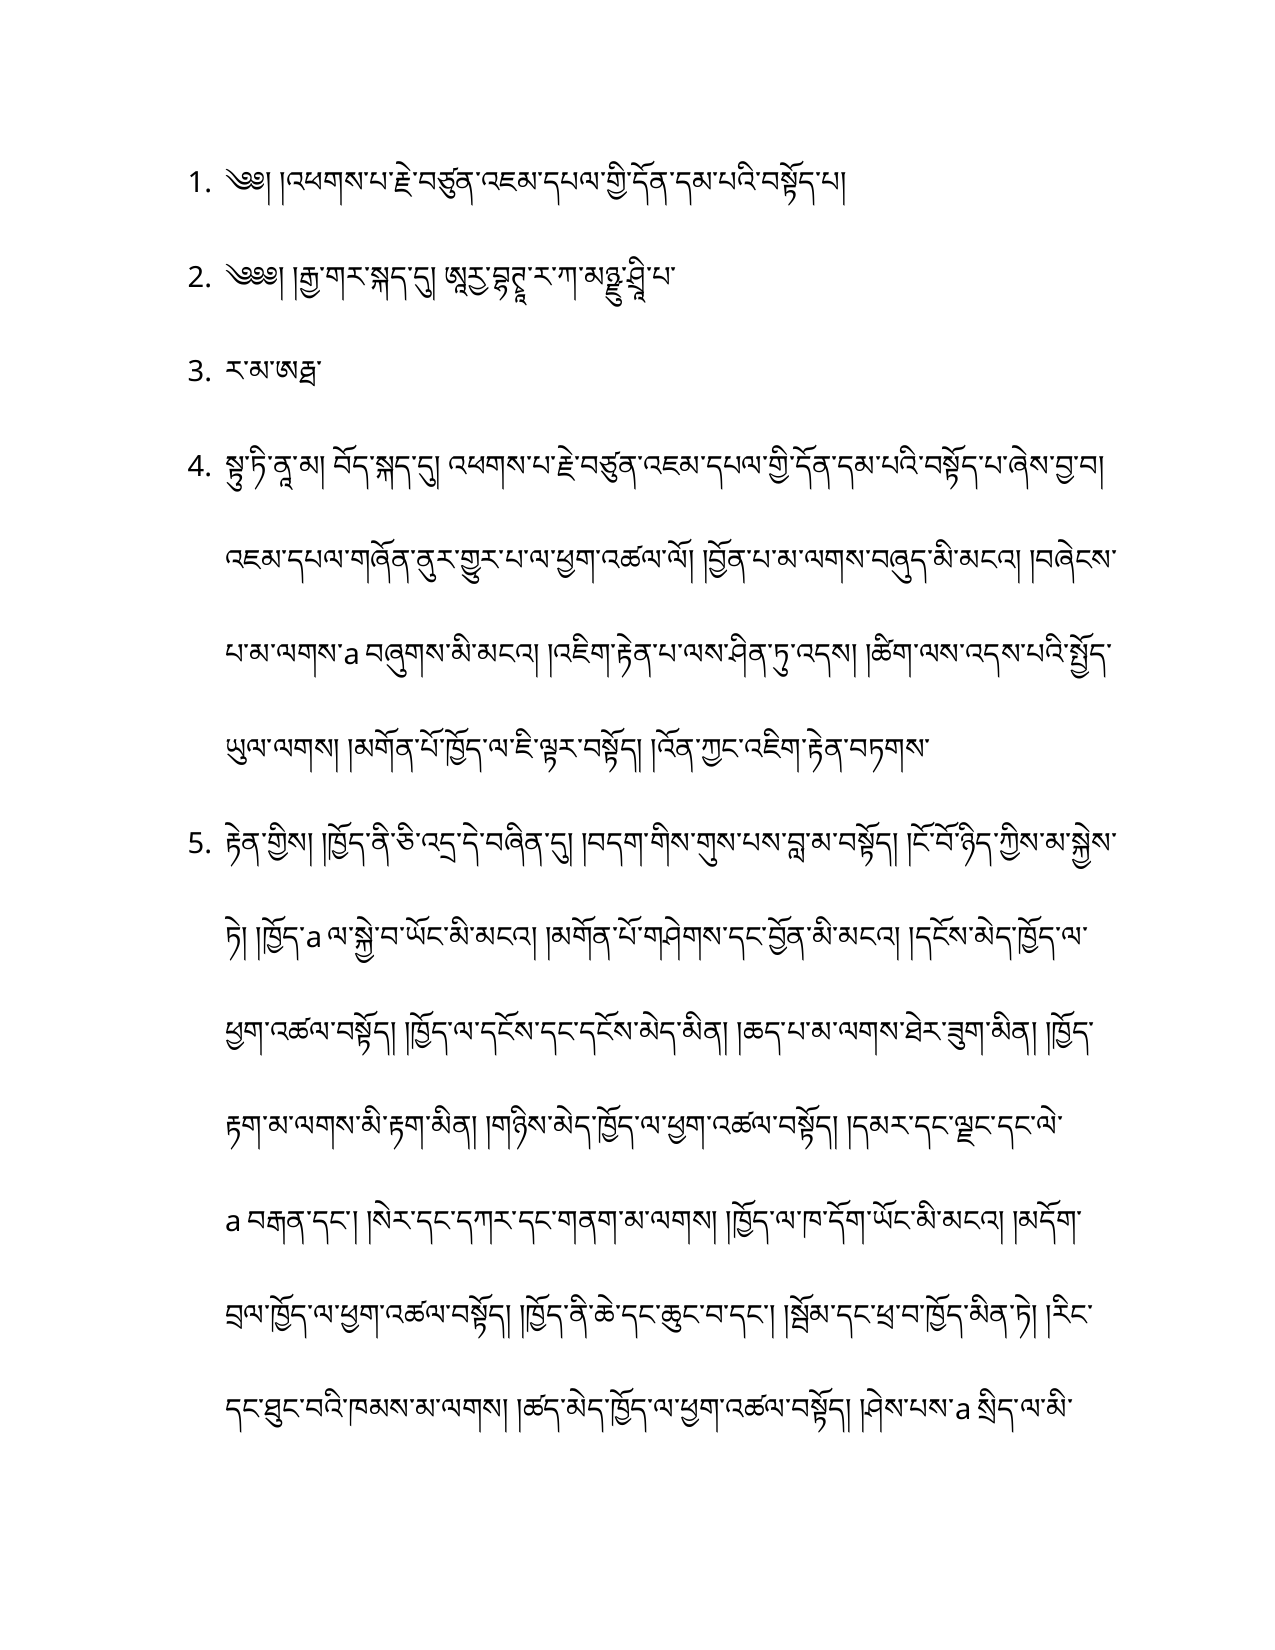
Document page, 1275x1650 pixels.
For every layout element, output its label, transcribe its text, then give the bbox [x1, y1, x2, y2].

list ༄༅༅། །རྒྱ་གར་སྐད་དུ། ཨཱརྱ་བྷཊྭཱ་ར་ཀ་མཉྫུ་ཤྲཱི་པ་ [187, 244, 1125, 326]
list ༄༅། །འཕགས་པ་རྗེ་བཙུན་འཇམ་དཔལ་གྱི་དོན་དམ་པའི་བསྟོད་པ། [187, 150, 1125, 232]
list ར་མ་ཨརྠ་ [187, 339, 1125, 421]
list སྟུ་ཏི་ནཱ་མ། བོད་སྐད་དུ། འཕགས་པ་རྗེ་བཙུན་འཇམ་དཔལ་གྱི་དོན་དམ་པའི་བསྟོད་པ་ཞེས་བྱ་བ། འཇམ་དཔལ་གཞོན་ནུར་གྱུར་པ་ལ་ཕྱག་འཚལ་ལོ། །བྱོན་པ་མ་ལགས་བཞུད་མི་མངའ། །བཞེངས་པ་མ་ལགས་aབཞུགས་མི་མངའ། །འཇིག་རྟེན་པ་ལས་ཤིན་ཏུ་འདས། །ཚིག་ལས་འདས་པའི་སྤྱོད་ཡུལ་ལགས། །མགོན་པོ་ཁྱོད་ལ་ཇི་ལྟར་བསྟོད། །འོན་ཀྱང་འཇིག་རྟེན་བཏགས་ [187, 433, 1125, 798]
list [187, 811, 1125, 1459]
